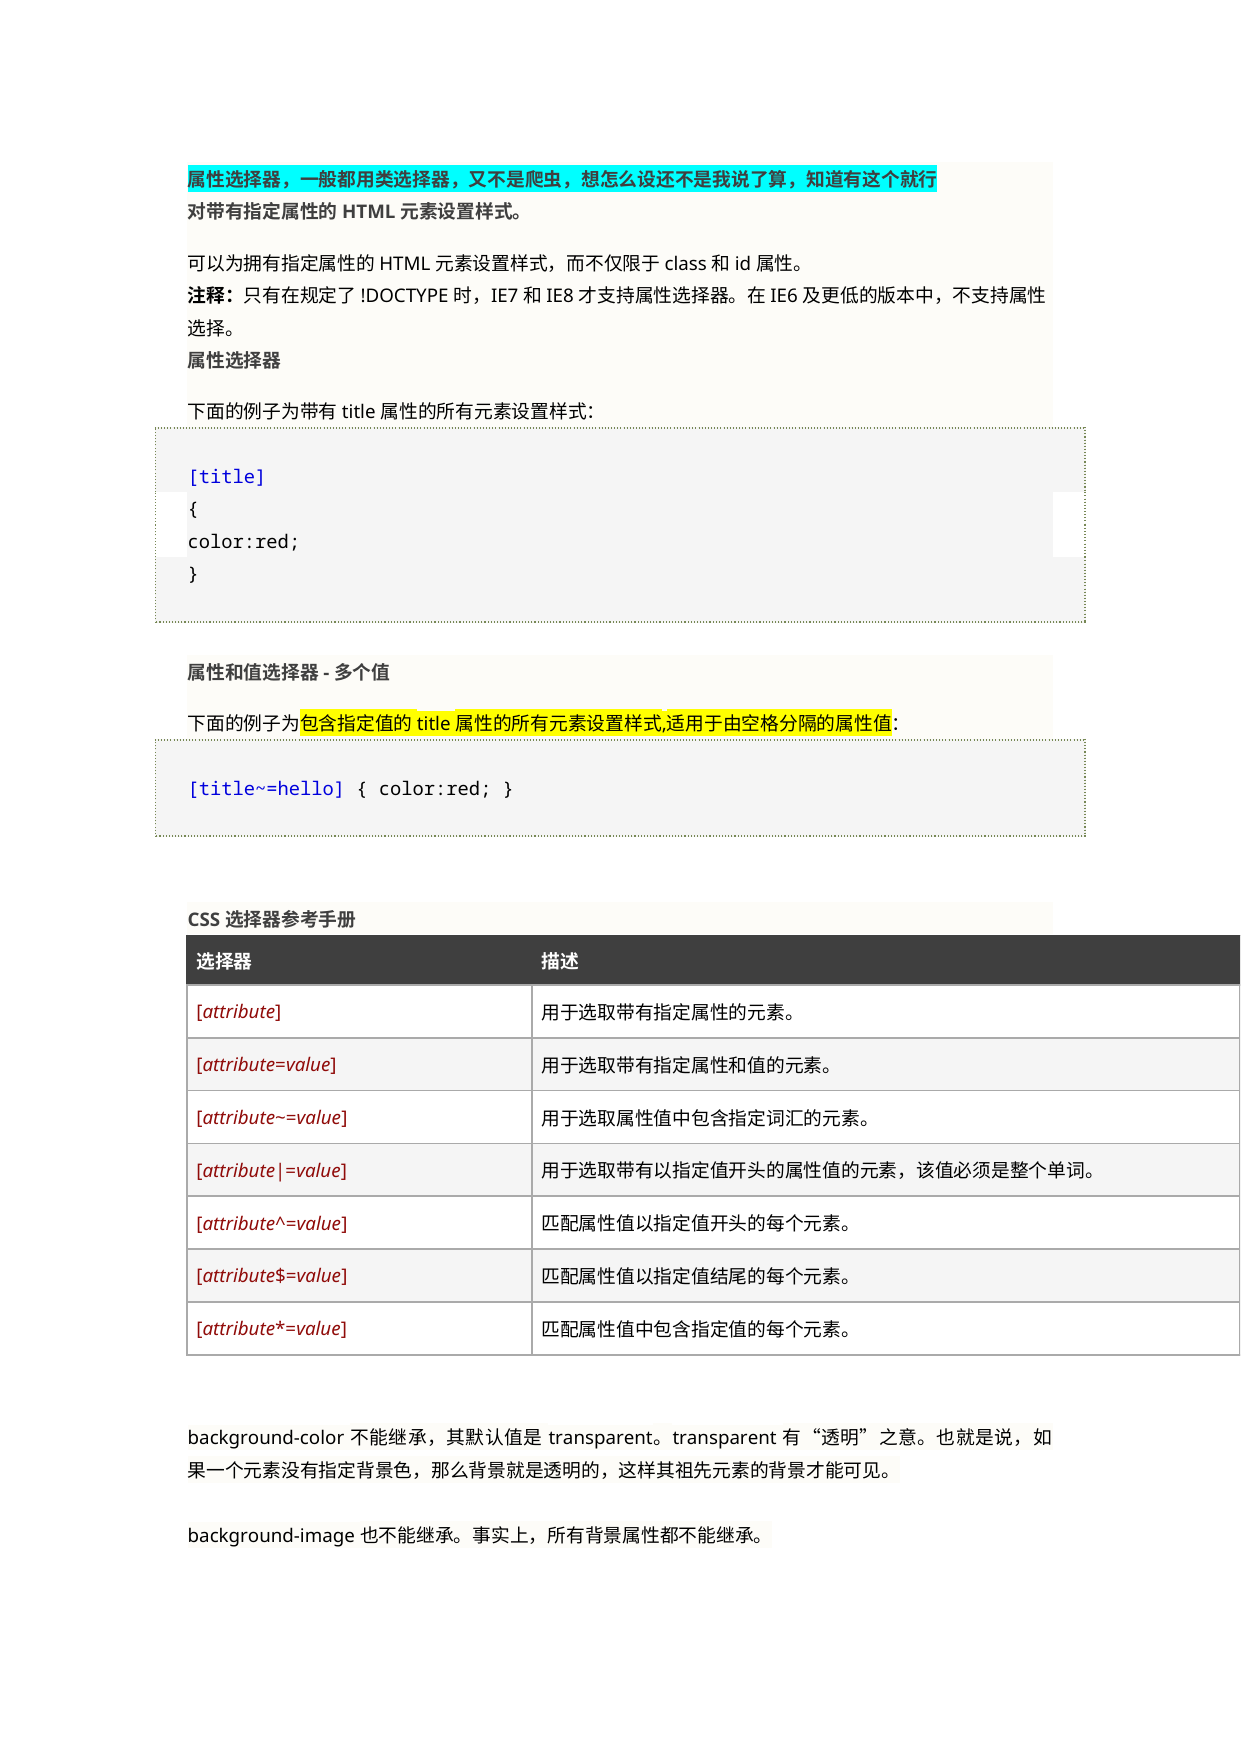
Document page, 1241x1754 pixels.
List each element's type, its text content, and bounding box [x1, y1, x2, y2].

table_cell [attribute=value] [188, 1039, 531, 1090]
table_cell [attribute~=value] [188, 1091, 531, 1143]
text background-color 不能继承，其默认值是 transparent。transparent 有“透明”之意。也就是说，如果一个元素没有指定背景色，那么背景就是透明的，这样其祖先元素的背景才能可见。 [187, 1420, 1053, 1485]
text 下面的例子为带有 title 属性的所有元素设置样式： [187, 394, 1053, 427]
text [title] [155, 427, 1086, 492]
text { [187, 492, 1053, 524]
text 属性选择器 [187, 343, 1053, 376]
table_cell 匹配属性值中包含指定值的每个元素。 [533, 1303, 1239, 1354]
text background-image 也不能继承。事实上，所有背景属性都不能继承。 [187, 1518, 1053, 1550]
table_cell [attribute] [188, 986, 531, 1037]
table_cell [attribute*=value] [188, 1303, 531, 1354]
table_cell 用于选取带有指定属性和值的元素。 [533, 1039, 1239, 1090]
text 对带有指定属性的 HTML 元素设置样式。 [187, 194, 1053, 227]
table_cell [attribute|=value] [188, 1144, 531, 1195]
text 属性选择器，一般都用类选择器，又不是爬虫，想怎么设还不是我说了算，知道有这个就行 [187, 162, 1053, 194]
text } [155, 524, 1086, 623]
table_cell 用于选取属性值中包含指定词汇的元素。 [533, 1091, 1239, 1143]
text 下面的例子为包含指定值的 title 属性的所有元素设置样式,适用于由空格分隔的属性值： [187, 706, 1053, 739]
table_cell 匹配属性值以指定值开头的每个元素。 [533, 1197, 1239, 1248]
table_cell 用于选取带有指定属性的元素。 [533, 986, 1239, 1037]
table_header 描述 [533, 936, 1239, 984]
text 可以为拥有指定属性的 HTML 元素设置样式，而不仅限于 class 和 id 属性。 [187, 246, 1053, 278]
text CSS 选择器参考手册 [187, 902, 1053, 934]
table_cell [attribute$=value] [188, 1250, 531, 1301]
text [title~=hello] { color:red; } [155, 739, 1086, 837]
table_cell 用于选取带有以指定值开头的属性值的元素，该值必须是整个单词。 [533, 1144, 1239, 1195]
table_cell [attribute^=value] [188, 1197, 531, 1248]
subtitle 属性和值选择器 - 多个值 [187, 655, 1053, 688]
table_header 选择器 [188, 936, 531, 984]
table_cell 匹配属性值以指定值结尾的每个元素。 [533, 1250, 1239, 1301]
text 注释：只有在规定了 !DOCTYPE 时，IE7 和 IE8 才支持属性选择器。在 IE6 及更低的版本中，不支持属性选择。 [187, 278, 1053, 343]
